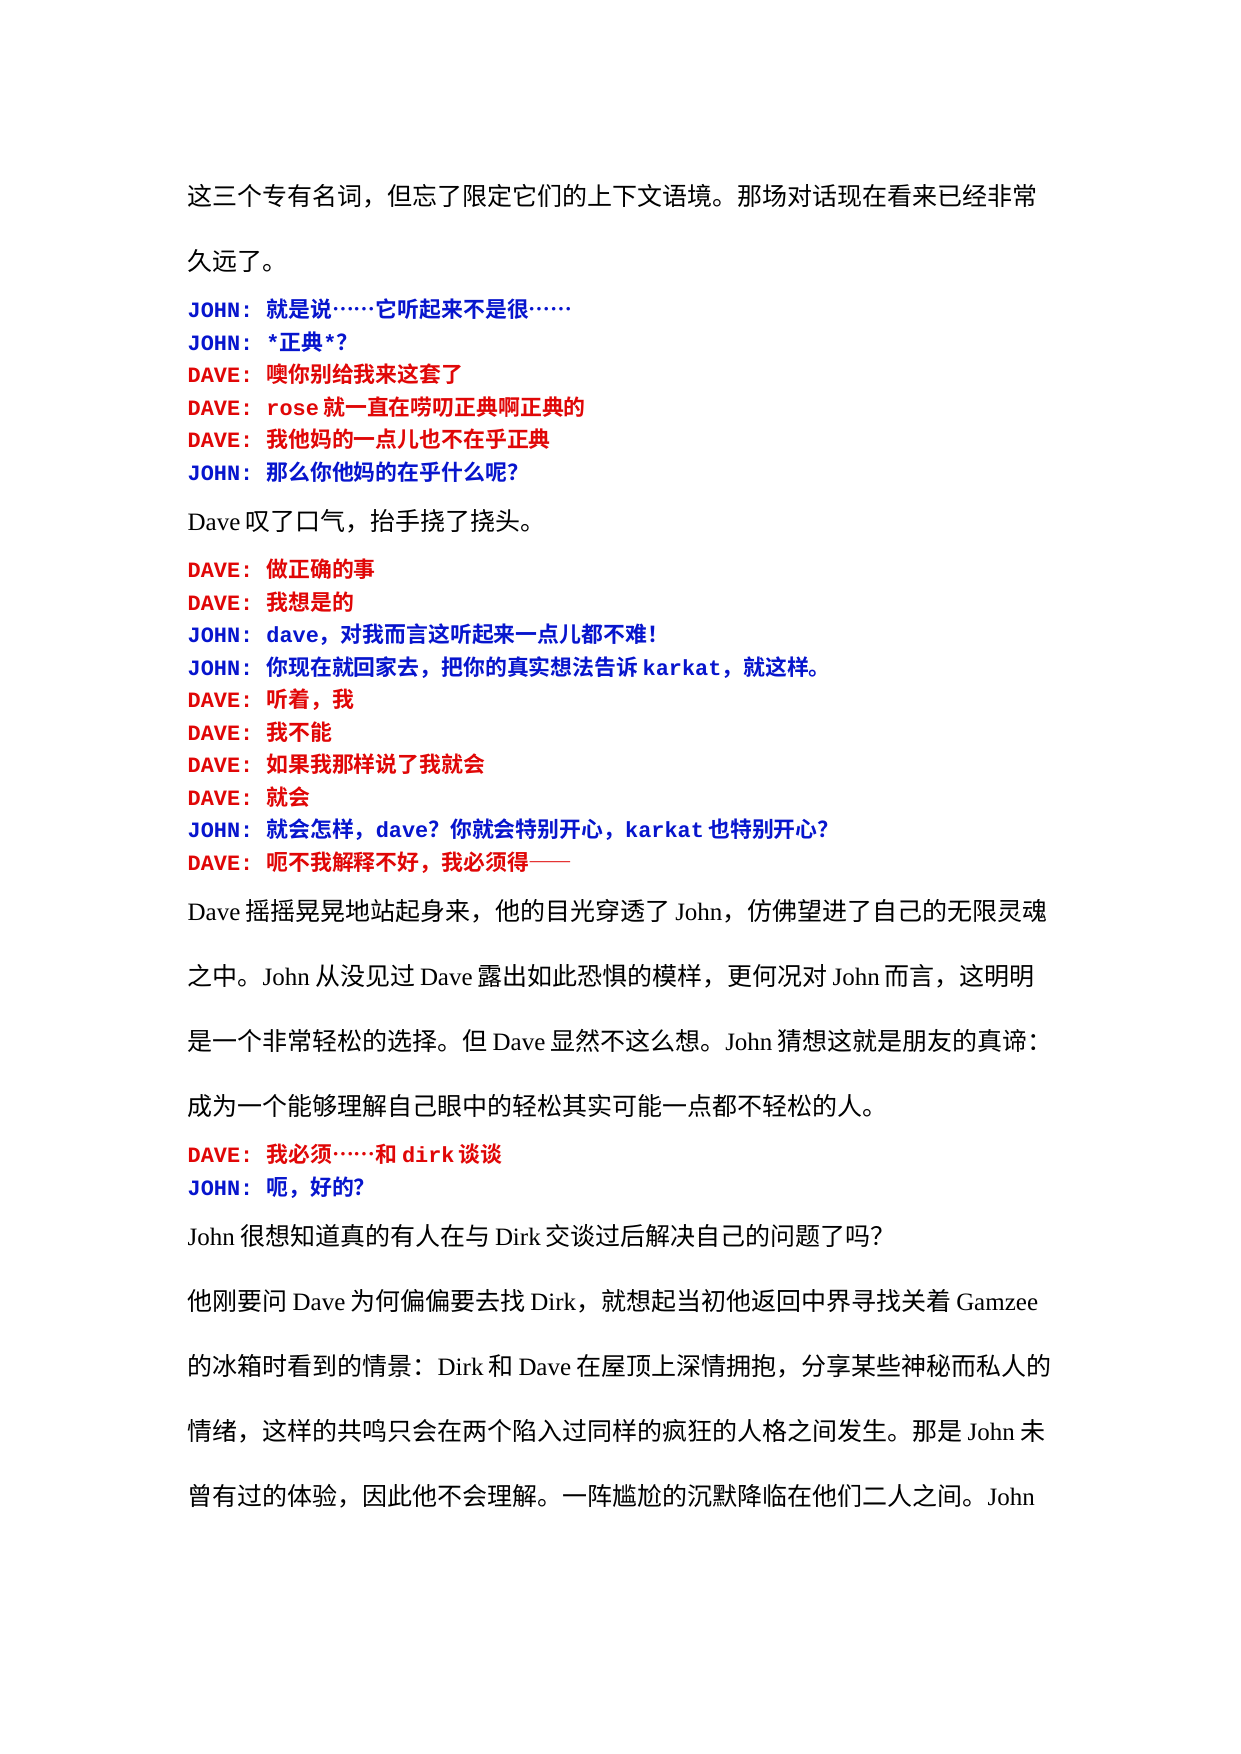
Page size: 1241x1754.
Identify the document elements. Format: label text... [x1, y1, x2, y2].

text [187, 1267, 1053, 1527]
text Dave摇摇晃晃地站起身来，他的目光穿透了John，仿佛望进了自己的无限灵魂之中。John从没见过Dave露出如此恐惧的模样，更何况对John而言，这明明是一个非常轻松的选择。但Dave显然不这么想。John猜想这就是朋友的真谛：成为一个能够理解自己眼中的轻松其实可能一点都不轻松的人。 [187, 877, 1053, 1137]
text JOHN: 你现在就回家去，把你的真实想法告诉karkat，就这样。 [187, 649, 1053, 682]
text DAVE: 做正确的事 [187, 552, 1053, 584]
text DAVE: 我他妈的一点儿也不在乎正典 [187, 422, 1053, 454]
text JOHN: dave，对我而言这听起来一点儿都不难！ [187, 617, 1053, 649]
text JOHN: 就是说……它听起来不是很…… [187, 292, 1053, 324]
text DAVE: 噢你别给我来这套了 [187, 357, 1053, 389]
text DAVE: 听着，我 [187, 682, 1053, 714]
text JOHN: 就会怎样，dave？你就会特别开心，karkat也特别开心？ [187, 812, 1053, 844]
text DAVE: 呃不我解释不好，我必须得—— [187, 844, 1053, 877]
text DAVE: 我必须……和dirk谈谈 [187, 1137, 1053, 1169]
text DAVE: rose就一直在唠叨正典啊正典的 [187, 389, 1053, 422]
text JOHN: 那么你他妈的在乎什么呢？ [187, 454, 1053, 487]
text DAVE: 如果我那样说了我就会 [187, 747, 1053, 779]
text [187, 162, 1053, 292]
text DAVE: 我想是的 [187, 584, 1053, 617]
text DAVE: 我不能 [187, 714, 1053, 747]
text DAVE: 就会 [187, 779, 1053, 812]
text JOHN: 呃，好的？ [187, 1169, 1053, 1202]
text John很想知道真的有人在与Dirk交谈过后解决自己的问题了吗？ [187, 1202, 1053, 1267]
text JOHN: *正典*？ [187, 324, 1053, 357]
text Dave叹了口气，抬手挠了挠头。 [187, 487, 1053, 552]
